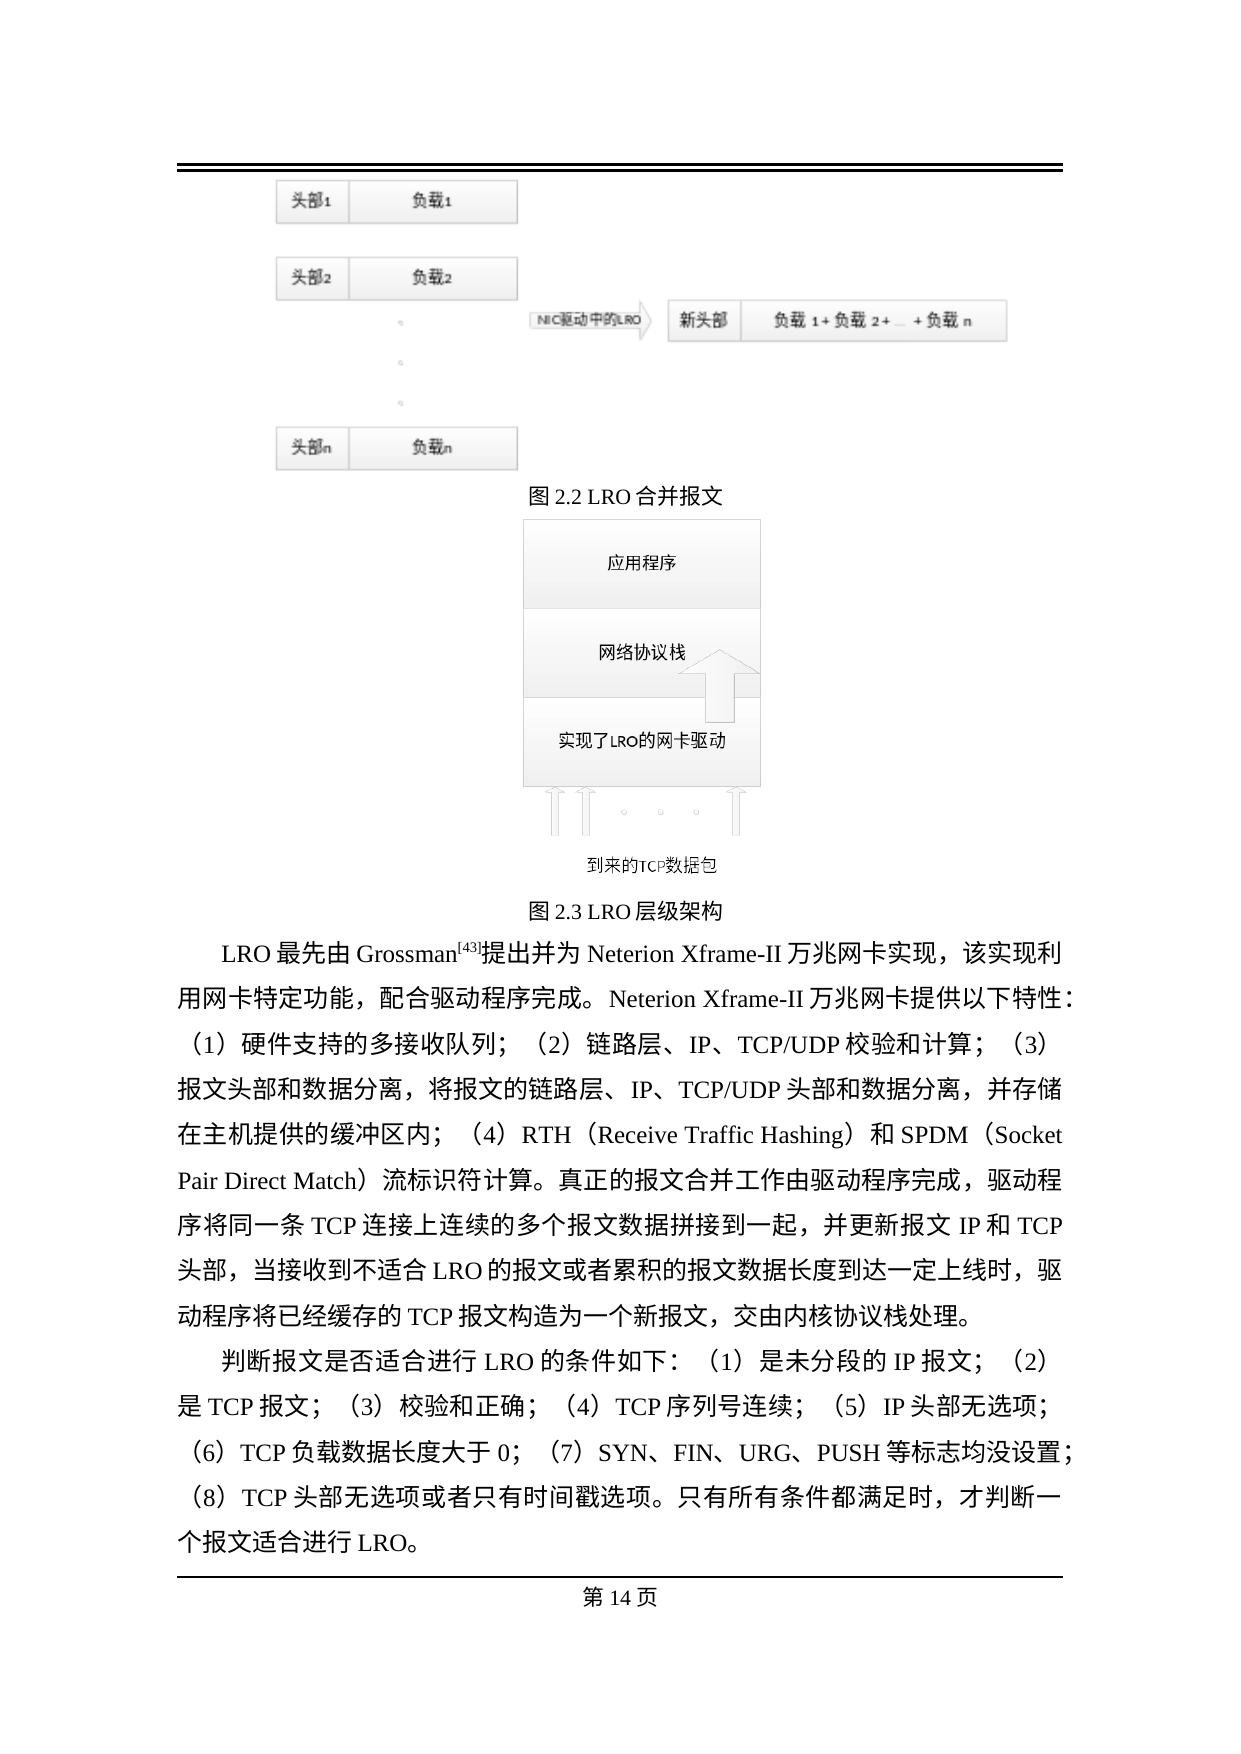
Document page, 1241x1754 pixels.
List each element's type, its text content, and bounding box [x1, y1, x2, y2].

text 判断报文是否适合进行LRO的条件如下：（1）是未分段的IP报文；（2）是TCP报文；（3）校验和正确；（4）TCP序列号连续；（5）IP头部无选项；（6）TCP负载数据长度大于0；（7）SYN、FIN、URG、PUSH等标志均没设置；（8）TCP头部无选项或者只有时间戳选项。只有所有条件都满足时，才判断一个报文适合进行LRO。 [177, 1341, 1063, 1559]
text LRO最先由Grossman[43]提出并为Neterion Xframe-II万兆网卡实现，该实现利用网卡特定功能，配合驱动程序完成。Neterion Xframe-II万兆网卡提供以下特性：（1）硬件支持的多接收队列；（2）链路层、IP、TCP/UDP校验和计算；（3）报文头部和数据分离，将报文的链路层、IP、TCP/UDP头部和数据分离，并存储在主机提供的缓冲区内；（4）RTH（Receive Traffic Hashing）和SPDM（Socket Pair Direct Match）流标识符计算。真正的报文合并工作由驱动程序完成，驱动程序将同一条TCP连接上连续的多个报文数据拼接到一起，并更新报文IP和TCP头部，当接收到不适合LRO的报文或者累积的报文数据长度到达一定上线时，驱动程序将已经缓存的TCP报文构造为一个新报文，交由内核协议栈处理。 [177, 933, 1063, 1332]
text 图2.2 LRO合并报文 [177, 479, 1063, 511]
text 图2.3 LRO层级架构 [177, 894, 1063, 926]
